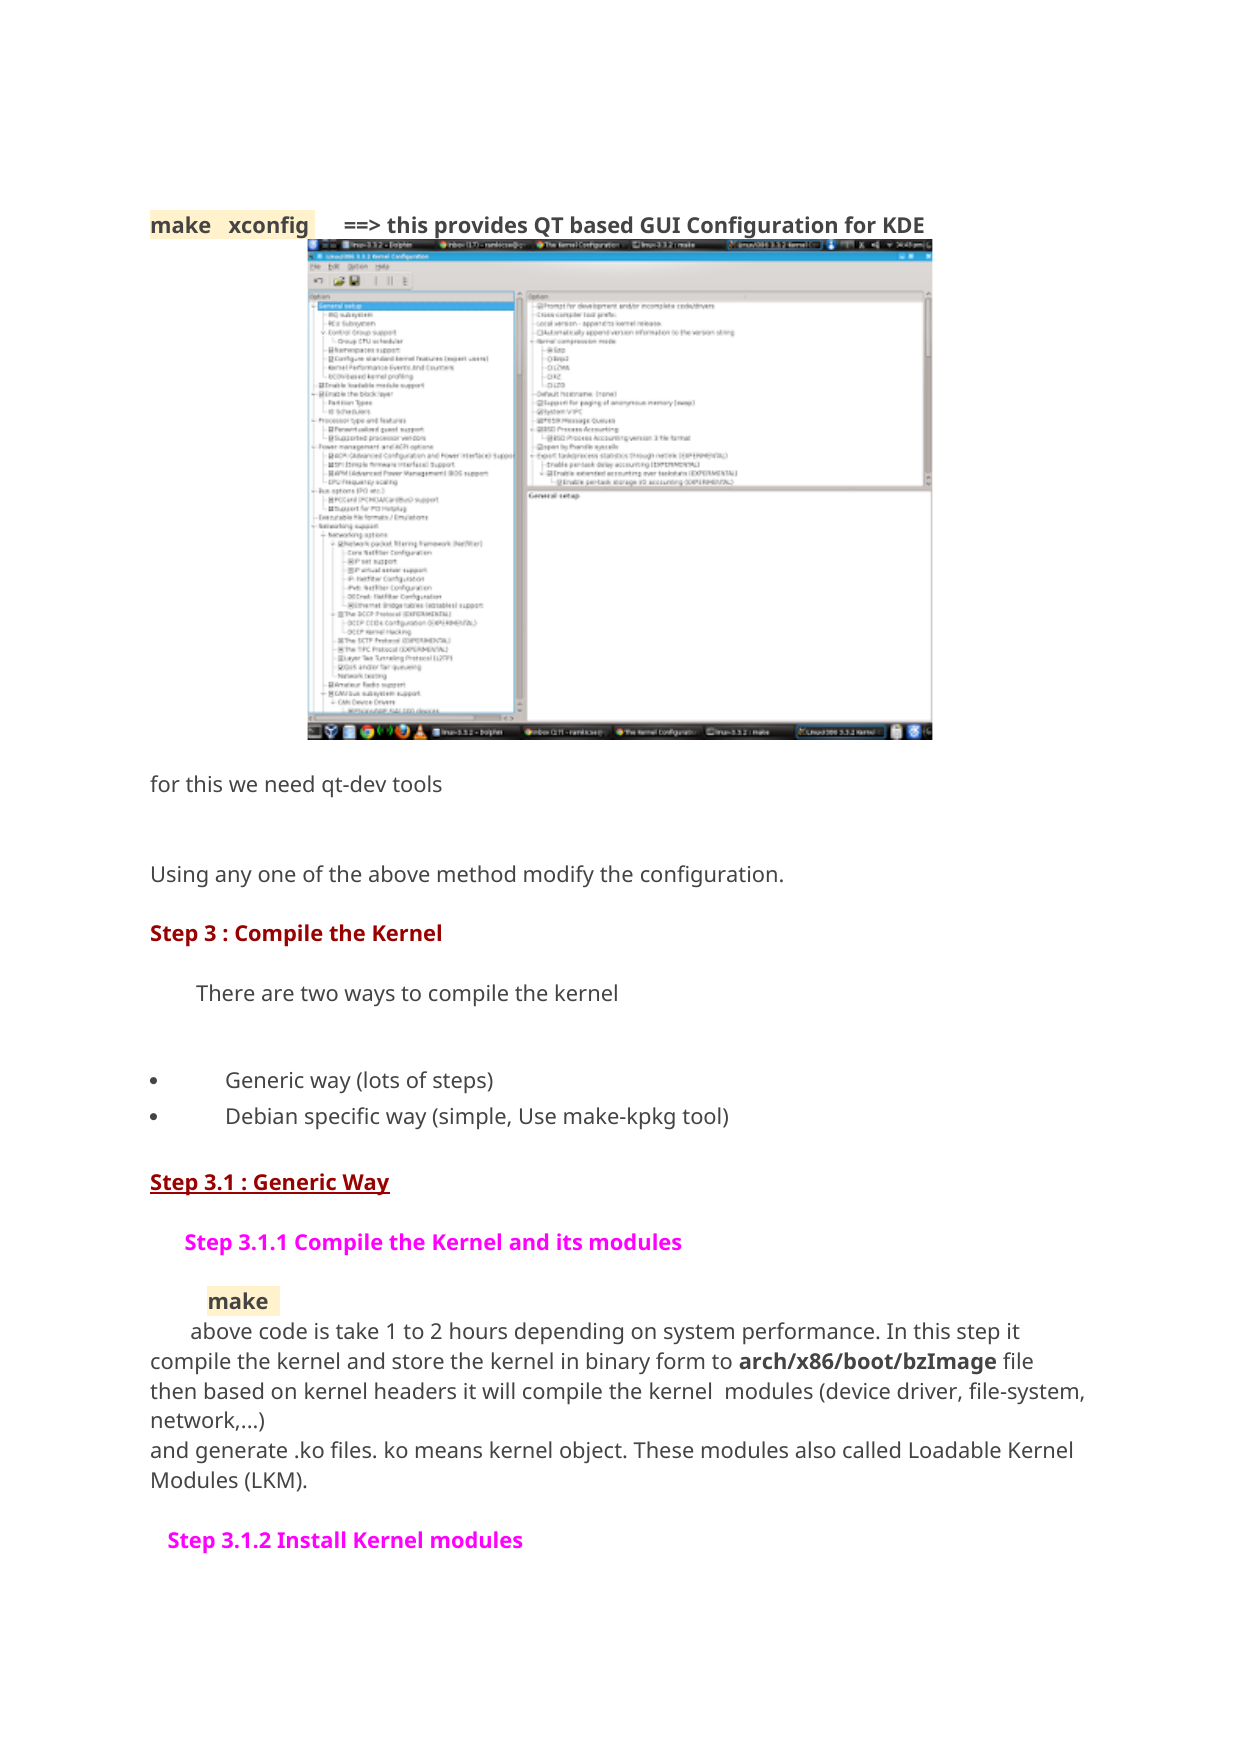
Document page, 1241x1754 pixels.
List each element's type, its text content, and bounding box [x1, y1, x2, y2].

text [150, 150, 1090, 239]
picture [307, 239, 933, 740]
list Generic way (lots of steps) [150, 1065, 1090, 1095]
list Debian specific way (simple, Use make-kpkg tool) [150, 1101, 1090, 1131]
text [150, 1137, 1090, 1584]
text for this we need qt-dev tools Using any one of the above method modify the configuration. Step 3 : Compile the Kernel There are two ways to compile the kernel [150, 739, 1090, 1065]
